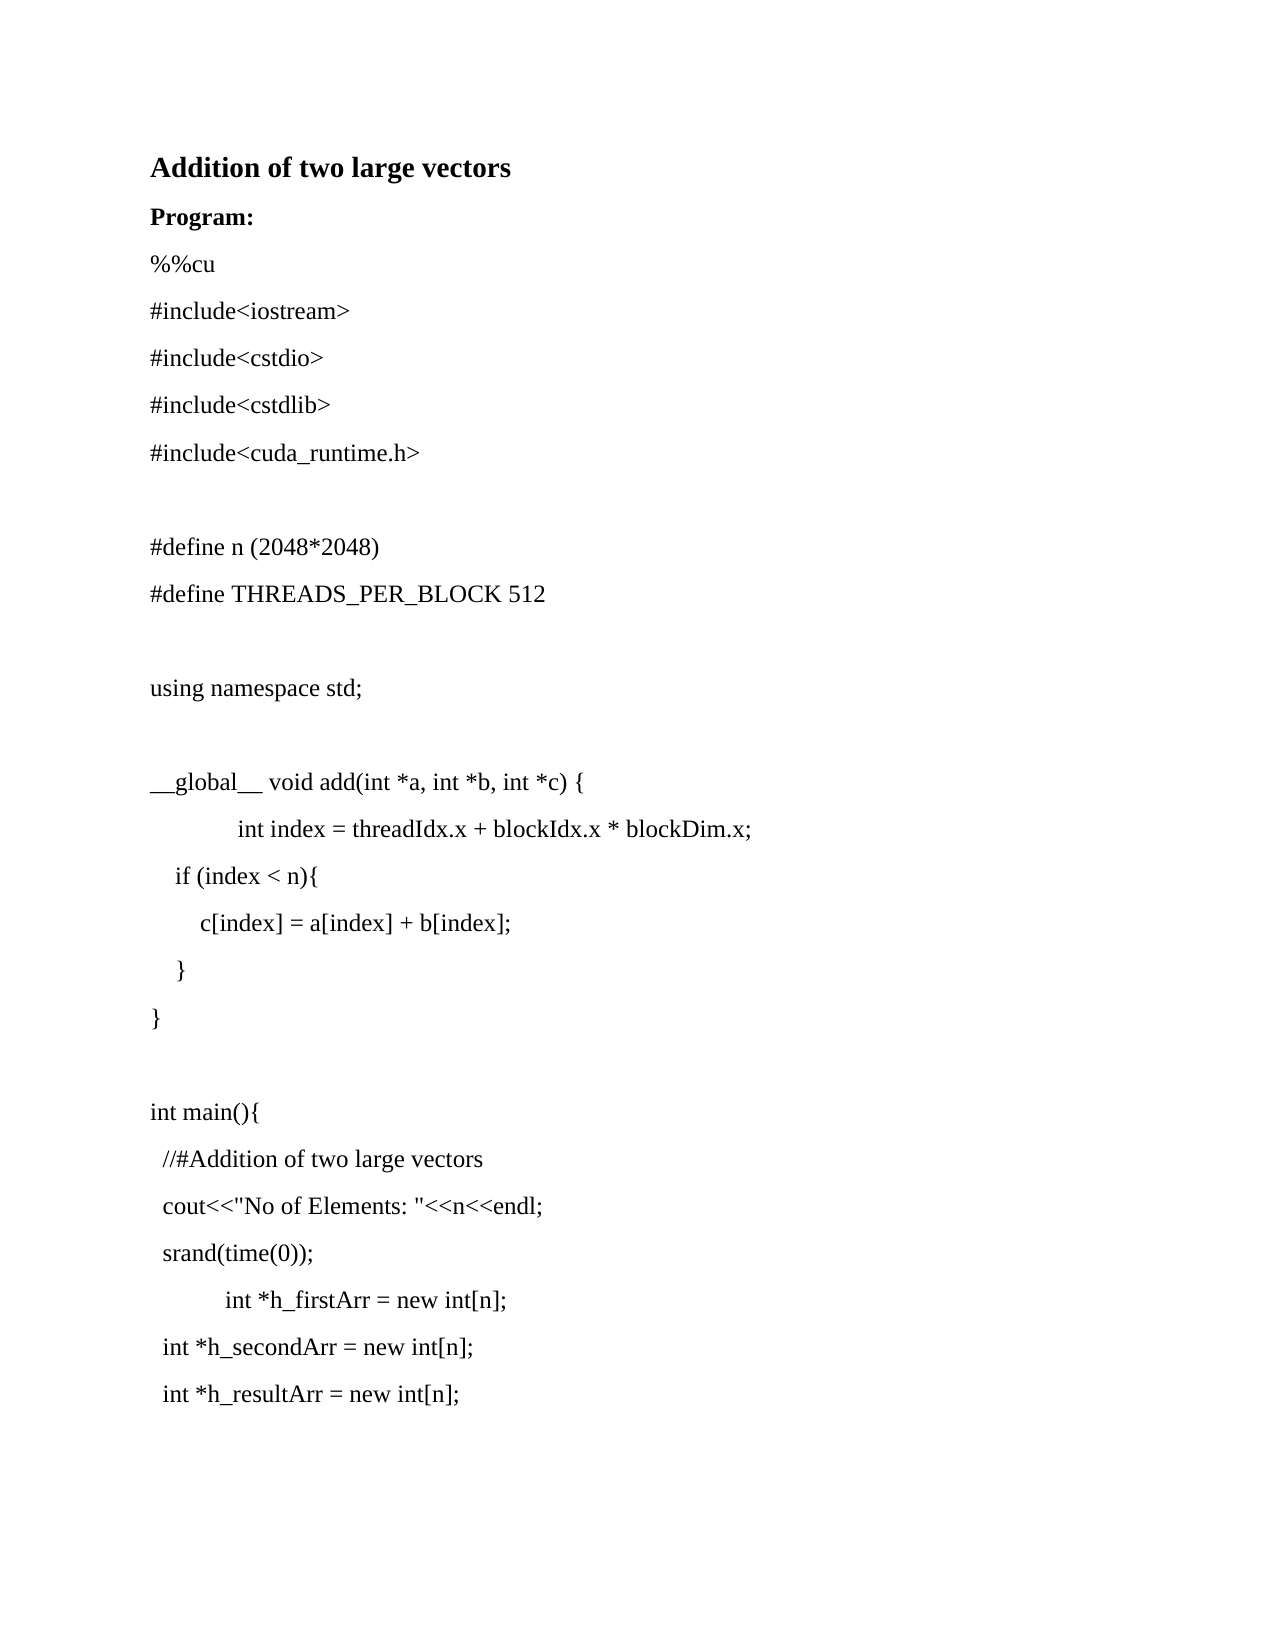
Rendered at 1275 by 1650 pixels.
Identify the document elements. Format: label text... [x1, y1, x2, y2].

text c[index] = a[index] + b[index]; [150, 908, 1125, 937]
text #include<cstdlib> [150, 391, 1125, 419]
text #define THREADS_PER_BLOCK 512 [150, 579, 1125, 608]
text srand(time(0)); [150, 1238, 1125, 1267]
text using namespace std; [150, 673, 1125, 702]
text #include<iostream> [150, 296, 1125, 325]
text #include<cuda_runtime.h> [150, 438, 1125, 466]
text } [150, 956, 1125, 984]
text #define n (2048*2048) [150, 532, 1125, 561]
text } [150, 1003, 1125, 1031]
text if (index < n){ [150, 861, 1125, 890]
text Addition of two large vectors [150, 150, 1125, 183]
text int *h_resultArr = new int[n]; [150, 1379, 1125, 1408]
text //#Addition of two large vectors [150, 1144, 1125, 1173]
text int *h_firstArr = new int[n]; [150, 1285, 1125, 1314]
text %%cu [150, 249, 1125, 278]
text #include<cstdio> [150, 343, 1125, 372]
text int main(){ [150, 1097, 1125, 1126]
text __global__ void add(int *a, int *b, int *c) { [150, 767, 1125, 796]
text int index = threadIdx.x + blockIdx.x * blockDim.x; [150, 814, 1125, 843]
text int *h_secondArr = new int[n]; [150, 1332, 1125, 1361]
text cout<<"No of Elements: "<<n<<endl; [150, 1191, 1125, 1220]
text Program: [150, 202, 1125, 231]
